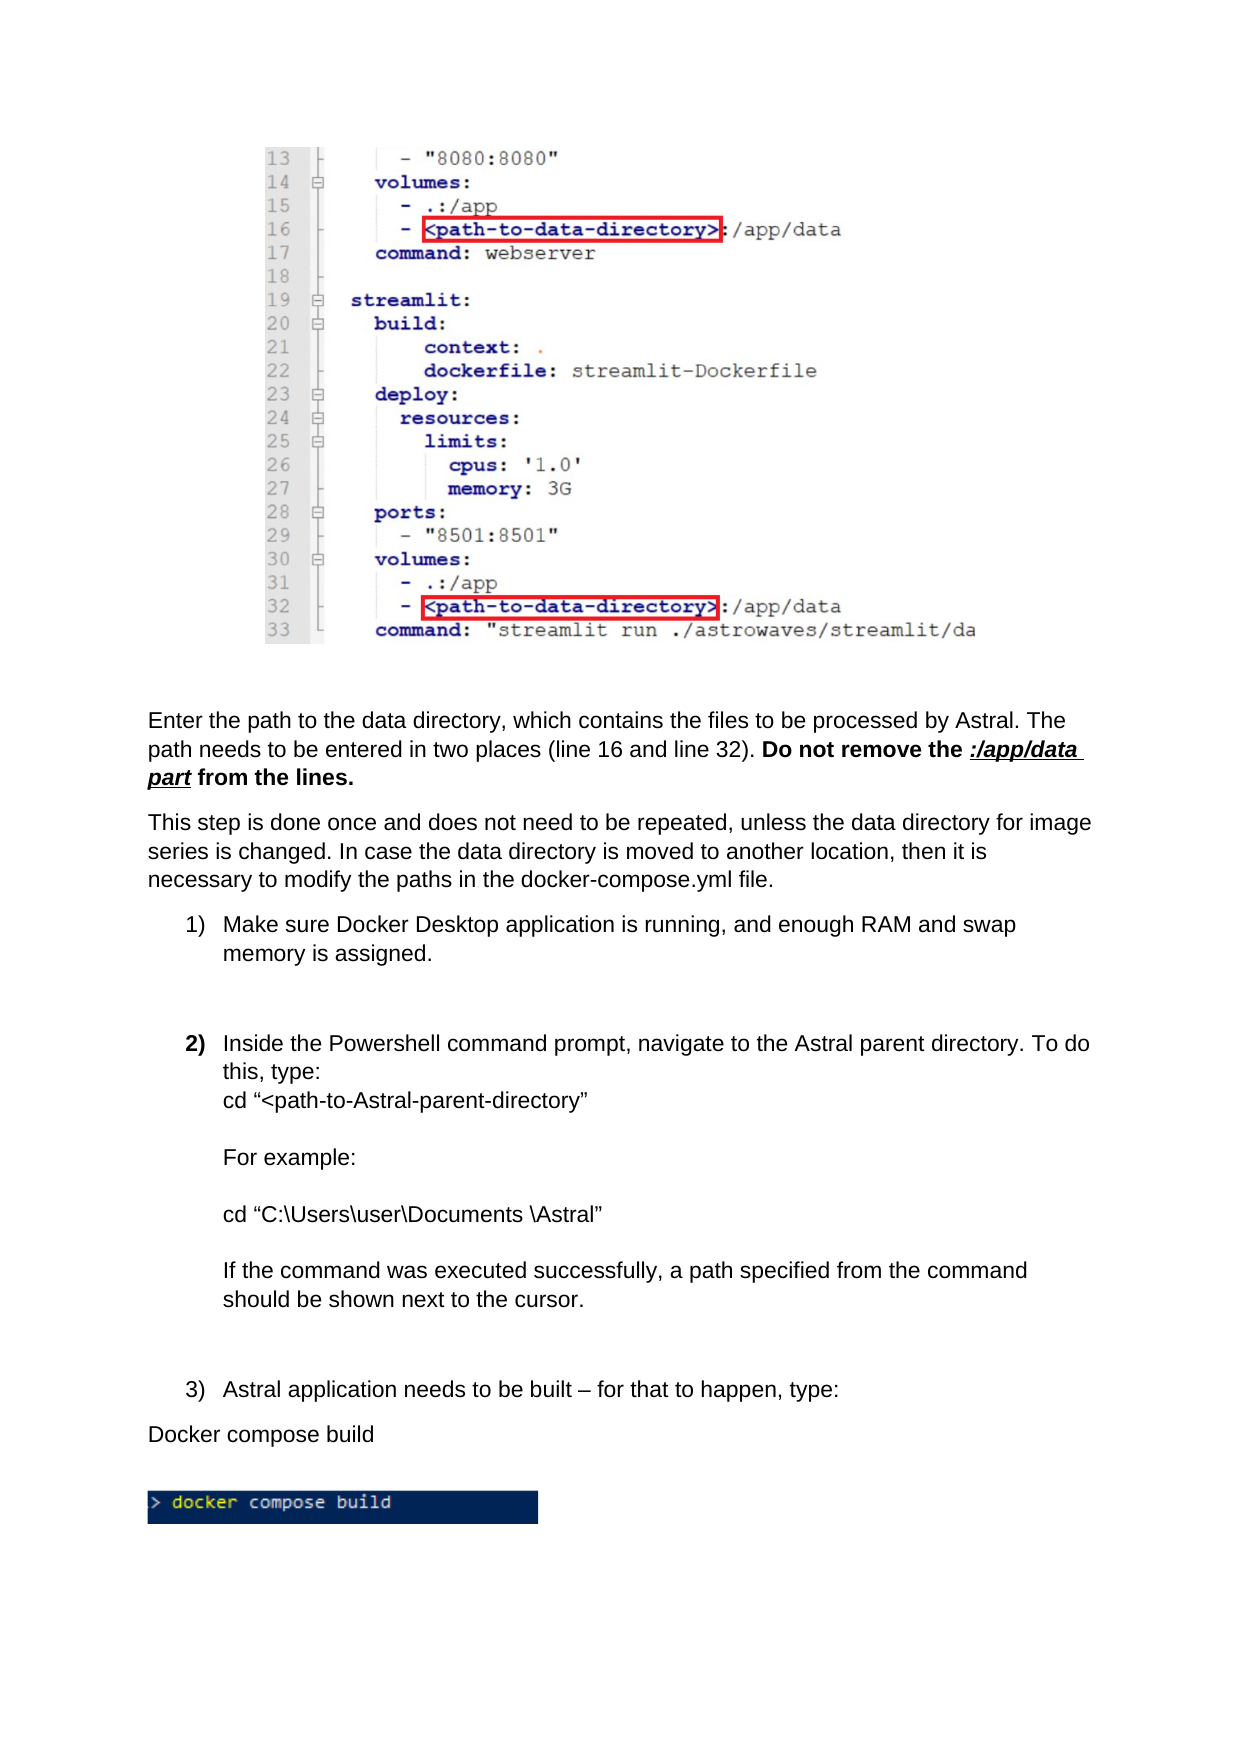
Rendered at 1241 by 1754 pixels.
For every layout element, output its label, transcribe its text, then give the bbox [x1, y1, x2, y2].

list Inside the Powershell command prompt, navigate to the Astral parent directory. To do this, type: [185, 1030, 1093, 1085]
list cd “<path-to-Astral-parent-directory” [223, 1087, 1093, 1113]
picture [265, 147, 976, 644]
text This step is done once and does not need to be repeated, unless the data directory for image series is changed. In case the data directory is moved to another location, then it is necessary to modify the paths in the docker-compose.yml file. [148, 809, 1093, 892]
list Astral application needs to be built – for that to happen, type: [185, 1376, 1093, 1402]
list cd “C:\Users\user\Documents \Astral” [223, 1201, 1093, 1227]
text Docker compose build [148, 1421, 1093, 1447]
list Make sure Docker Desktop application is running, and enough RAM and swap memory is assigned. [185, 911, 1093, 966]
list For example: [223, 1144, 1093, 1170]
text Enter the path to the data directory, which contains the files to be processed by Astral. The path needs to be entered in two places (line 16 and line 32). Do not remove the :/app/data part from the lines. [148, 707, 1093, 791]
list If the command was executed successfully, a path specified from the command should be shown next to the cursor. [223, 1257, 1093, 1312]
picture [147, 1466, 539, 1524]
